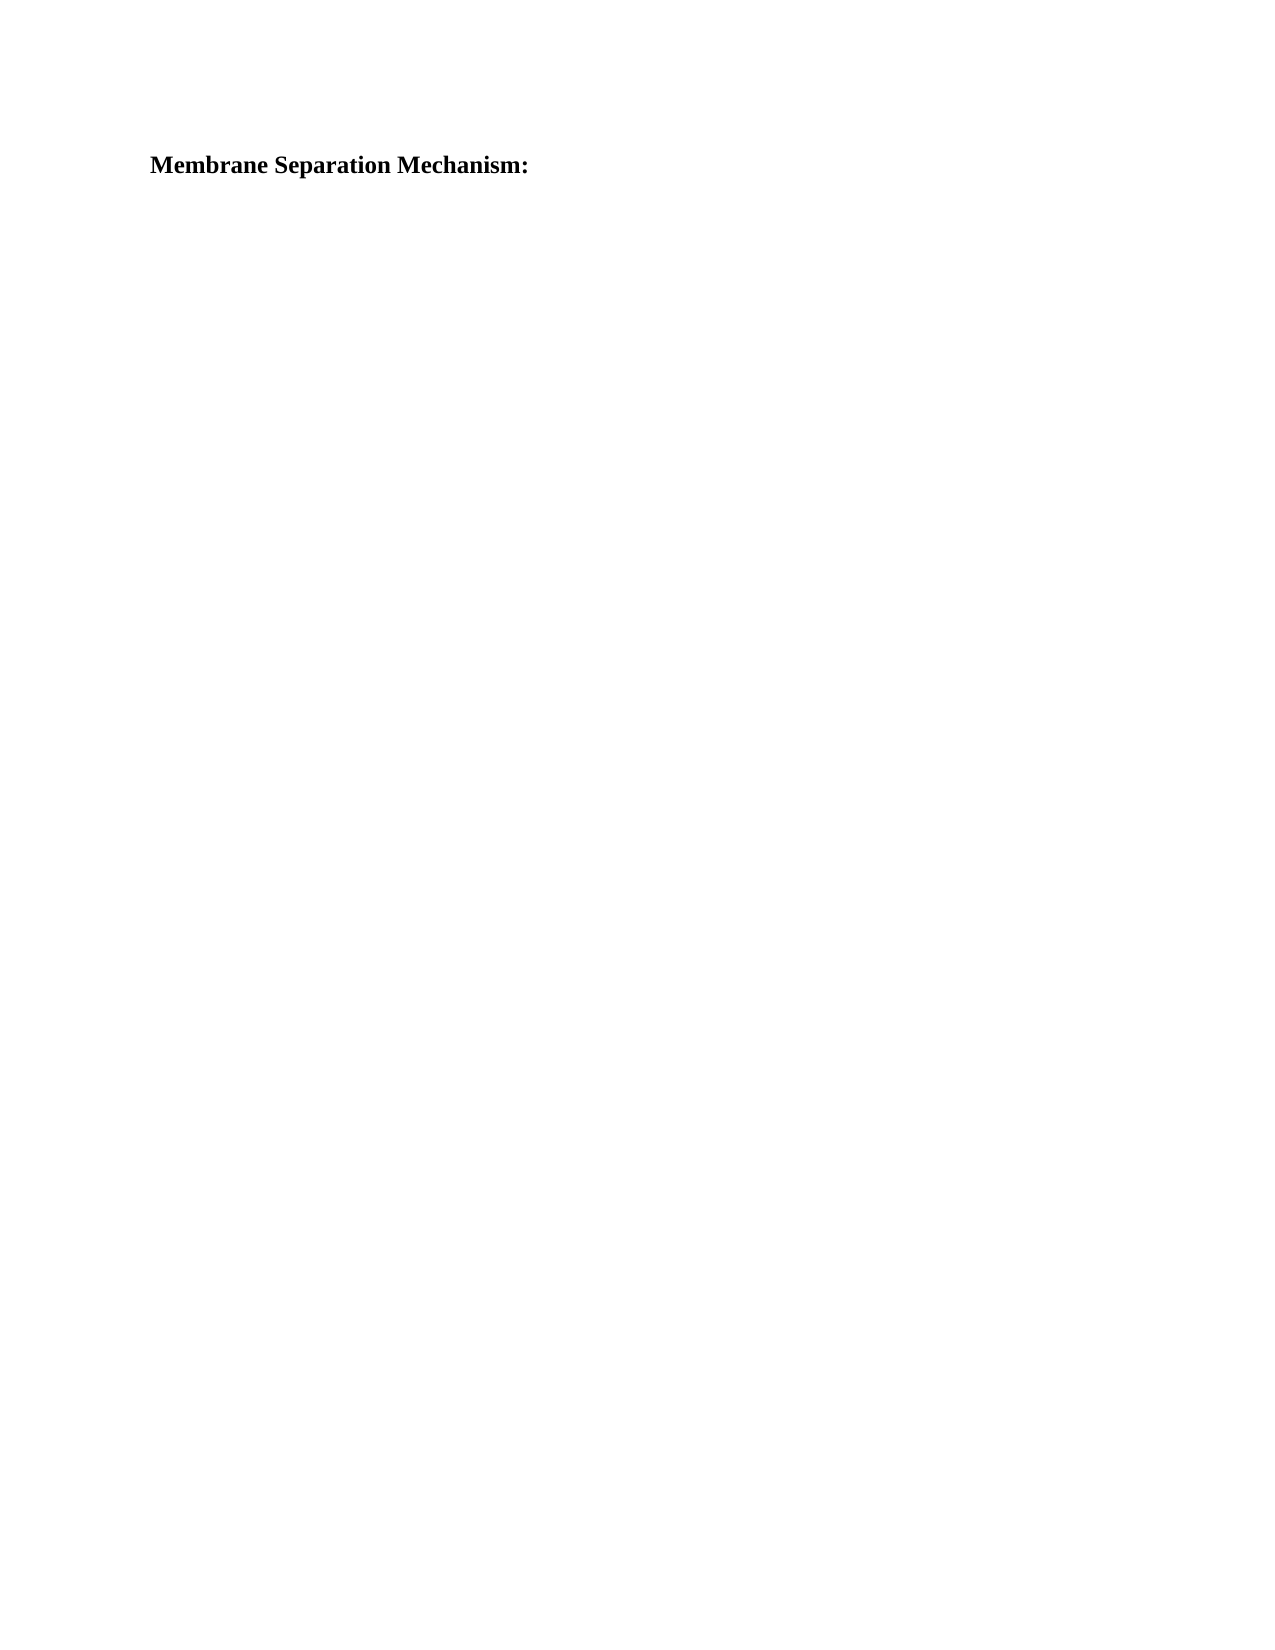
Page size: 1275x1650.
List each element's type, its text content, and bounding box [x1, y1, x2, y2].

text Membrane Separation Mechanism: [150, 150, 1125, 179]
